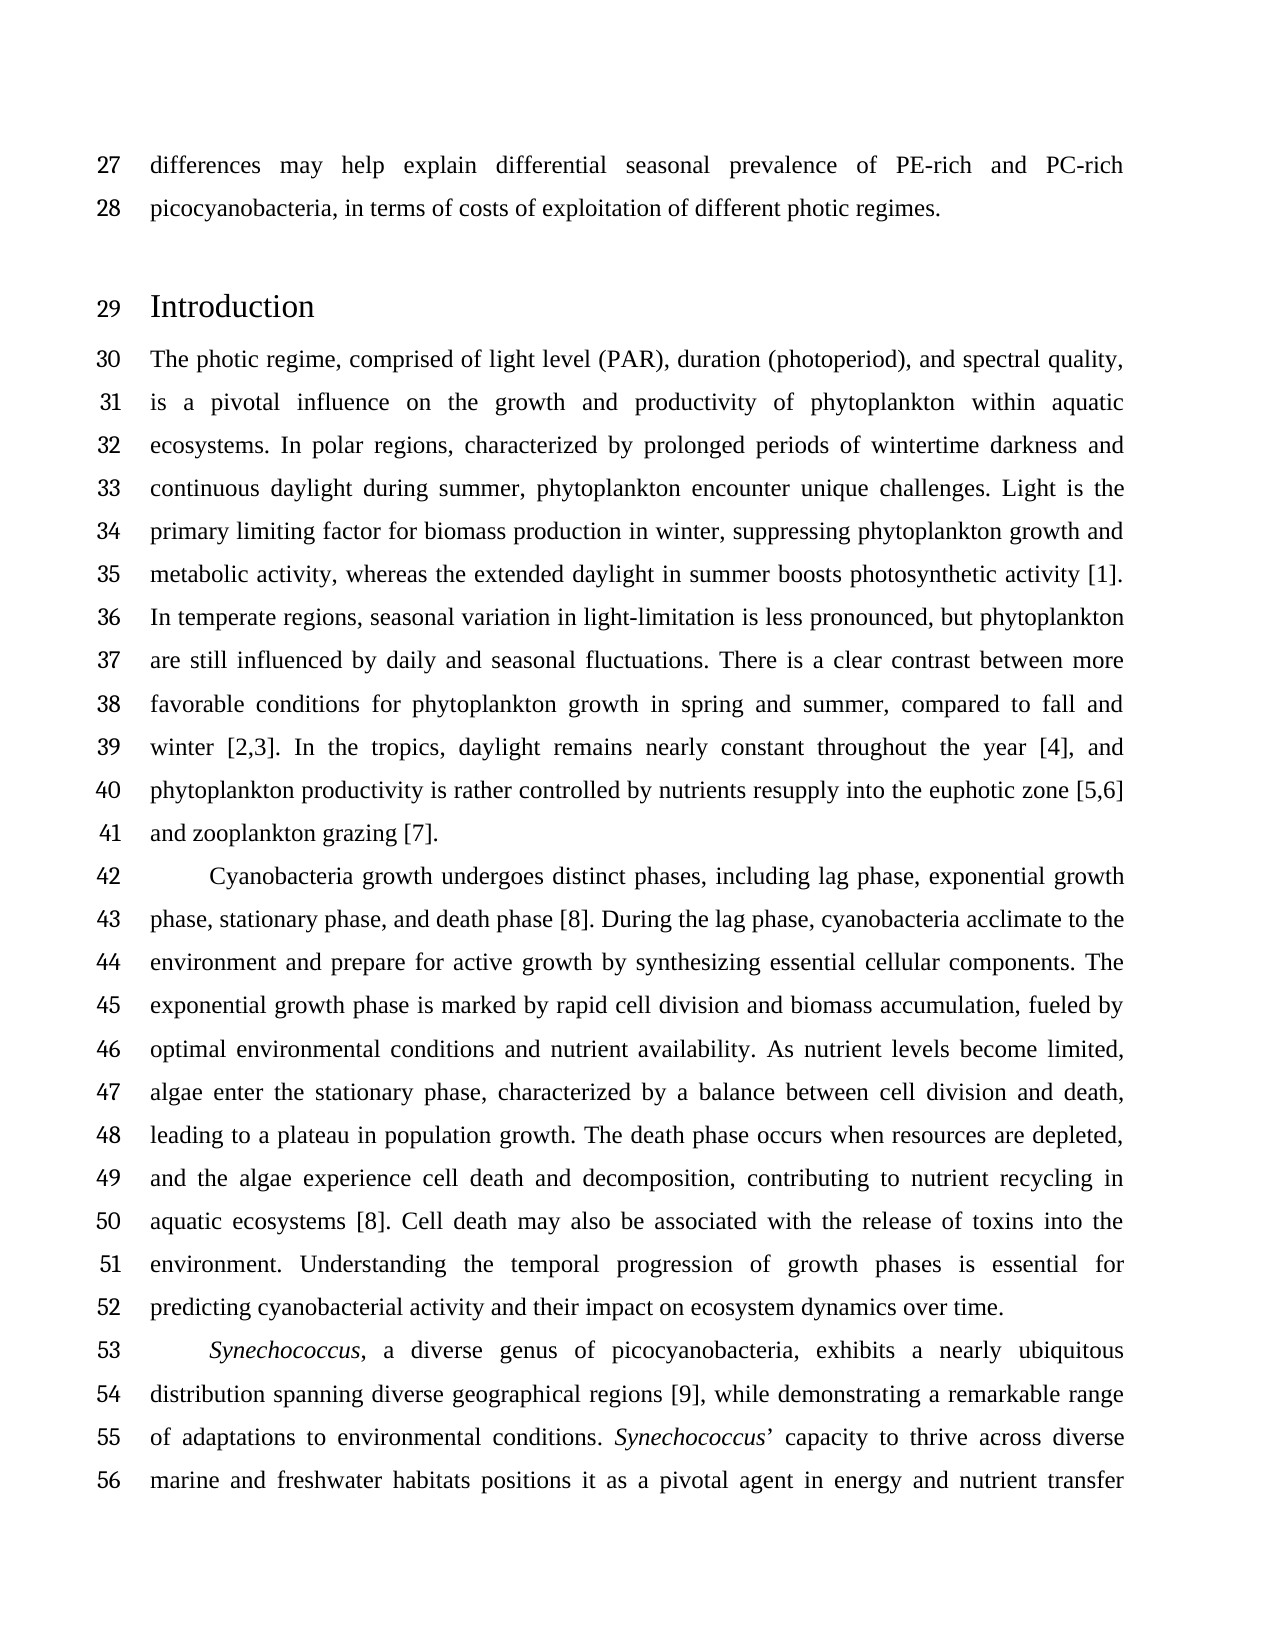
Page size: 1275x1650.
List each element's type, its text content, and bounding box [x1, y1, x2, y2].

subtitle Introduction [150, 286, 1125, 324]
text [150, 150, 1125, 222]
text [150, 1336, 1125, 1494]
text The photic regime, comprised of light level (PAR), duration (photoperiod), and spectral quality, is a pivotal influence on the growth and productivity of phytoplankton within aquatic ecosystems. In polar regions, characterized by prolonged periods of wintertime darkness and continuous daylight during summer, phytoplankton encounter unique challenges. Light is the primary limiting factor for biomass production in winter, suppressing phytoplankton growth and metabolic activity, whereas the extended daylight in summer boosts photosynthetic activity [1]. In temperate regions, seasonal variation in light-limitation is less pronounced, but phytoplankton are still influenced by daily and seasonal fluctuations. There is a clear contrast between more favorable conditions for phytoplankton growth in spring and summer, compared to fall and winter [2,3]. In the tropics, daylight remains nearly constant throughout the year [4], and phytoplankton productivity is rather controlled by nutrients resupply into the euphotic zone [5,6] and zooplankton grazing [7]. [150, 344, 1125, 847]
text Cyanobacteria growth undergoes distinct phases, including lag phase, exponential growth phase, stationary phase, and death phase [8]. During the lag phase, cyanobacteria acclimate to the environment and prepare for active growth by synthesizing essential cellular components. The exponential growth phase is marked by rapid cell division and biomass accumulation, fueled by optimal environmental conditions and nutrient availability. As nutrient levels become limited, algae enter the stationary phase, characterized by a balance between cell division and death, leading to a plateau in population growth. The death phase occurs when resources are depleted, and the algae experience cell death and decomposition, contributing to nutrient recycling in aquatic ecosystems [8]. Cell death may also be associated with the release of toxins into the environment. Understanding the temporal progression of growth phases is essential for predicting cyanobacterial activity and their impact on ecosystem dynamics over time. [150, 861, 1125, 1321]
